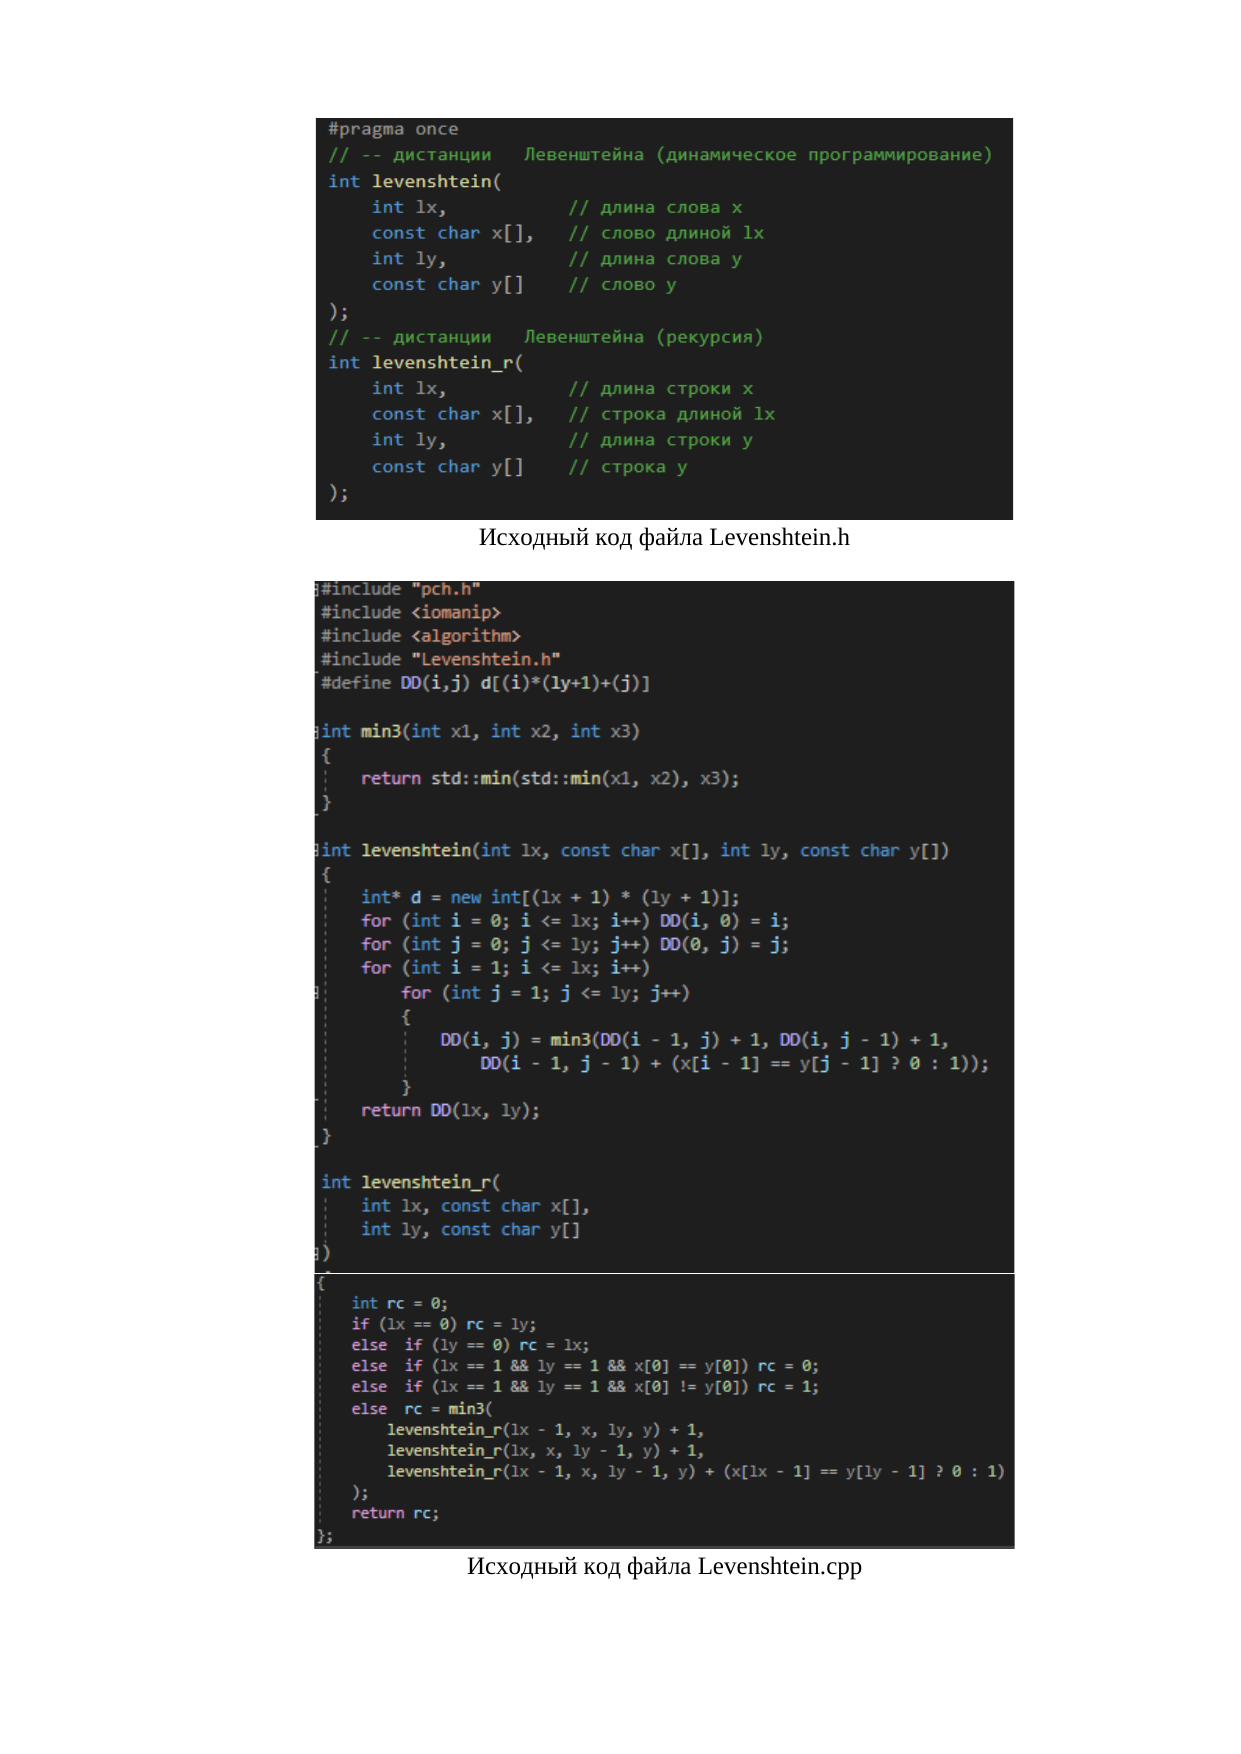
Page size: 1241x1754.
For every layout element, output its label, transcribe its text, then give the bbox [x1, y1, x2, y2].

text Исходный код файла Levenshtein.h [177, 522, 1152, 550]
picture [315, 118, 1014, 520]
picture [314, 1274, 1015, 1549]
text Исходный код файла Levenshtein.cpp [177, 1551, 1152, 1579]
picture [314, 581, 1015, 1273]
